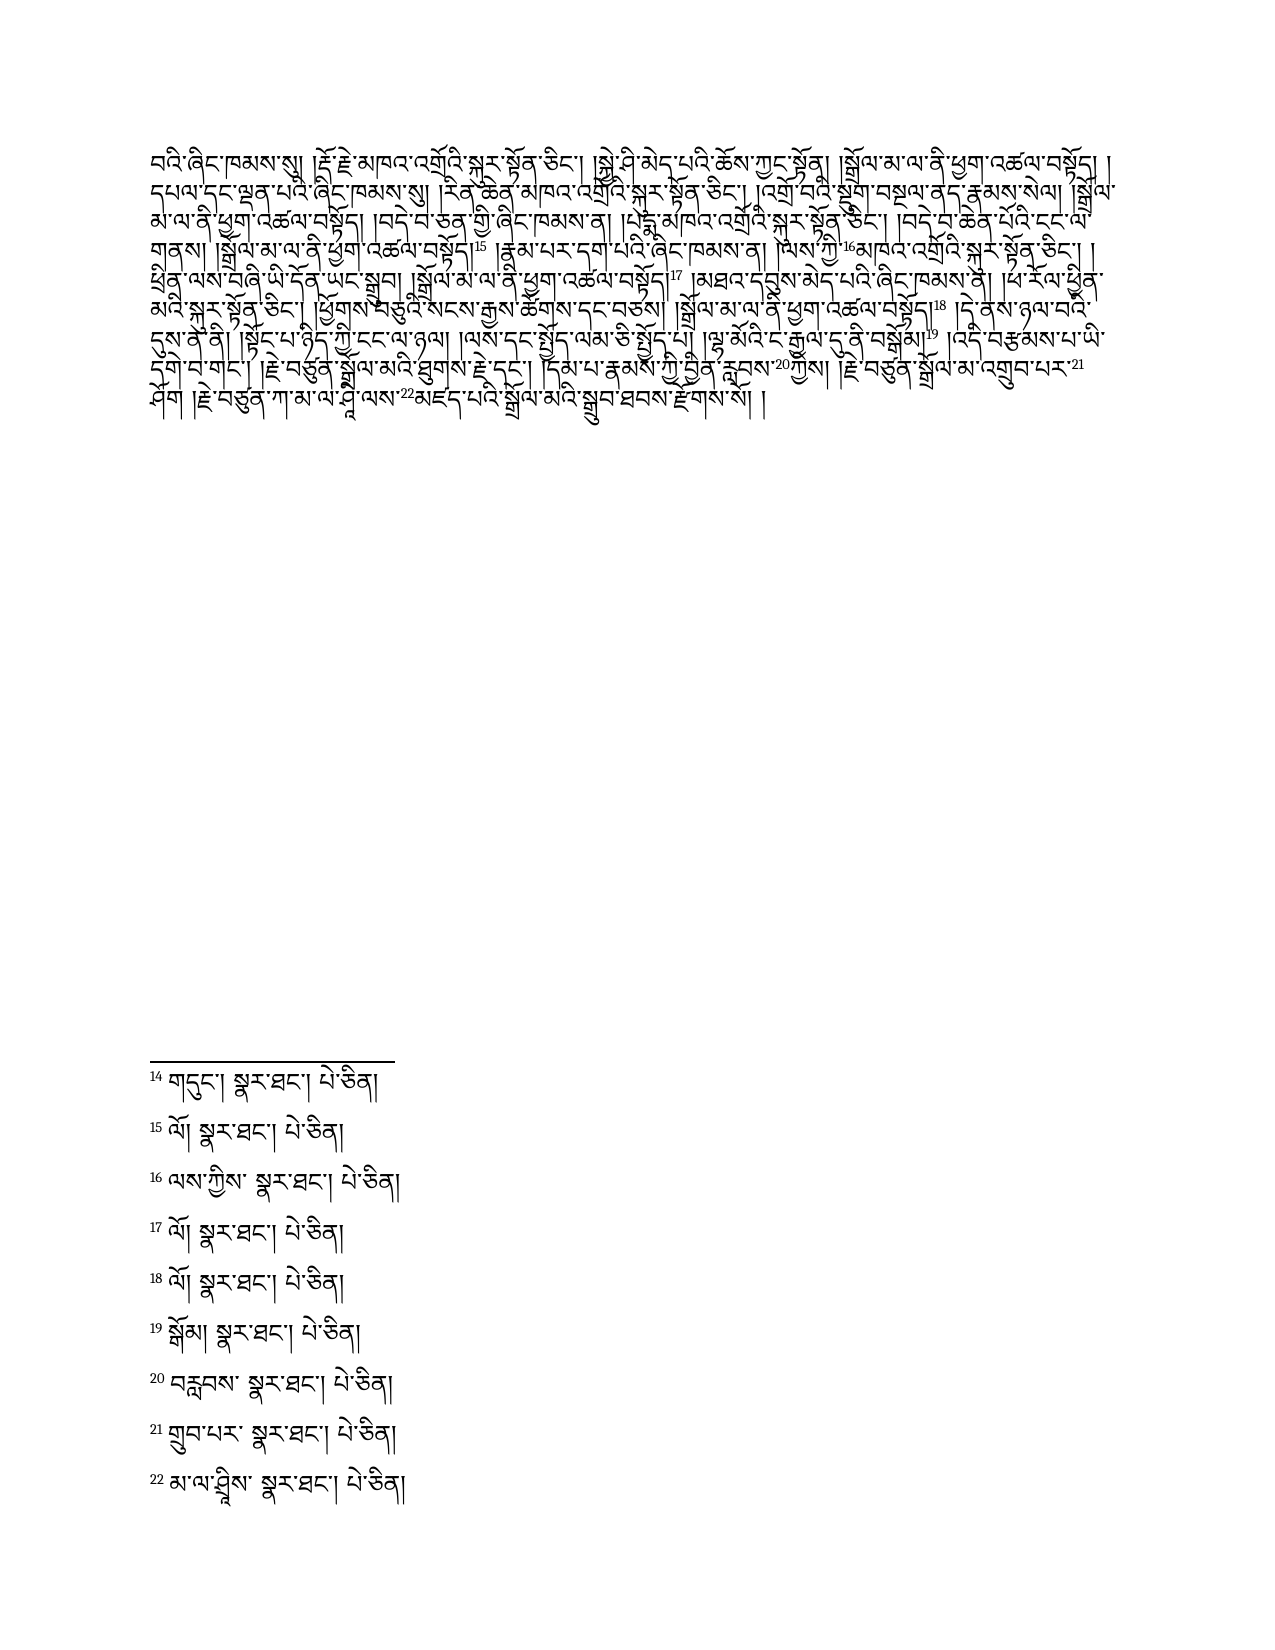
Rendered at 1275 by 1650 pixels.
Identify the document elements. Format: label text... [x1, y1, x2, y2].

text ༄༅། །​རྗེ་བཙུན་མ་འཕགས་མ་སྒྲོལ་མའི་སྒྲུབས་ཐབས།༄༅༅། །​རྒྱ་གར་སྐད་དུ། བྷཊྚཱ་ར་ཀཱརྱ་ཏཱ་རཱ་སཱ་དྷ་ནཾ། བོད་སྐད་དུ། རྗེ་བཙུན་མ་འཕགས་མ་སྒྲོལ་མའི་སྒྲུབ་ཐབས། སྨྲ་བའི་སེང་གེ་ལ་ཕྱག་འཚལ་ལོ། །​ཡེ་ཤེས་དྲི་མེད་སྒྲོལ་མ་གསལ་བའི་ཐུགས། །​སྨྲ་བསམ་བརྗོད་མེད་ཤེས་རབ་ཕར་ཕྱིན་གསུངས། །​སྟོང་ཉིད་སྙིང་རྗེའི་རྡོ་རྗེ་ཕག་མོའི་སྐུ། །​རྗེ་བཙུན་སྒྲོལ་མའི་སྐུ་གསུང་ཐུགས་ལ་འདུད། །​སྒྲོལ་མ་གསུམ་དང་ཚུལ་མཐུན་རྣལ་འབྱོར་པས། །​རྟག་ཏུ་ལྷ་མོ་འདི་བསྒོམ་བྱ་ཕྱིར་བཤད། །​དང་པོ་རྟེན་གྱི་གང་ཟག་གིས། །​གདོང་ལ་སོགས་པ་ཁྲུས་བྱས་ནས། །​ཡིད་དུ་འོང་བའི་གནས་དེ་རུ། །​མཎྜལ་བྱི་དོར་ལེགས་བྱས་ལ། །​བདེ་བའི་སྟན་ལ་འདུག་ནས་ནི། །​སྙིང་གར་ཟླ་དཀྱིལ་ཡི་གེ་ཏཱཾ། །​ལྕགས་ཀྱུ་འདྲ་བའི་འོད་འཕྲོས་པས། །​བླ་མ་ལྷ་མོ་སྤྱན་དྲངས་ལ། །​ཕྱག་འཚལ་བ་དང་མཆོད་ཅིང་བཤགས། །​རྗེས་སུ་ཡི་རང་བསྐུལ་ཞིང་གསོལ། །​དགེ་བ་ཅུང་ཟད་ཅི་བསགས་པ། །​བྱང་ཆུབ་ཐོབ་ཕྱིར་བདག་གིས་བསྔོ། །​དེ་ནས་ཚངས་པའི་གནས་བཞི་བསྒོམ། །​སྔགས་འདི་བཟླས་པས་སྟོང་པར་བསྒོམ། །​ཨོཾ་ཤཱུ་ནྱ་ཏཱ་ཛྙཱ་ན་བཛྲ་སྭ་བྷཱ་ཝ་ཨཱཏྨ་ཀོ྅ཧཾ། པཾ་ལས་པདྨ་འདབ་བརྒྱད་སྟེང་། །​ཏཱཾ་ལས་རྗེ་བཙུན་སྒྲོལ་མ་ནི། །​ཞལ་གཅིག་ཕྱག་གཉིས་སྐུ་མདོག་ལྗང་། །​གཡས་ན་མཆོག་སྦྱིན་ཕྱག་རྒྱ་ཅན། །​གཡོན་ན་ཨུཏྤལ་སྔོན་པོ་འཛིན། །​རིན་ཆེན་རྒྱན་རྣམས་མཛེས་པའི་ཚུལ། །​སྨྲ་བའི་སེང་གེས་དབུ་བརྒྱན་པ། །​ཞབས་གཉིས་སྐྱིལ་ཀྲུང་ཕྱེད་པར་བཞུགས། །​དར་གྱི་སྟོད་གཡོགས་སྨད་གཡོགས་བྱས། །​དེ་ལྟར་དམ་ཚིག་བསྐྱེད་བྱས་ལ། །​ཐུགས་ཀའི་ཏཱཾ་ལས་འོད་འཕྲོས་པས། །​ཡེ་ཤེས་སེམས་དཔའ་སྤྱན་དྲངས་ལ། །​དད་པའི་སྟོབས་ཀྱིས་ཕྱག་བྱས་ཏེ། །​དེ་ནས་མཆོད་པ་སྔགས་འདིས་དབུལ། །​ཨོཾ་བཛྲ་པུཥྤེ་པཱུ་ཛ་ཧཱུཾ། ཨོཾ་བཛྲ་དྷཱུ་པེ་པཱུ་ཛ་ཧཱུཾ། ཨོཾ་བཛྲ་དཱི་པེ་པཱུ་ཛ་ཧཱུཾ། ཨོཾ་བཛྲ་གནྡྷེ་པཱུ་ཛ་ཧཱུཾ། ཨོཾ་བཛྲ་ནཻ་བི་དྱེ་པཱུ་ཛ་ཧཱུཾ། ཨོཾ་གཱི་ཏི་པཱུ་ཛ་ཧཱུཾ། ཇི་སྲིད་མི་སྐྱོའི་བར་དུ་བསྒོམ། །​སྐྱོ་ན་བཟླས་པ་འདི་ལྟར་བྱ། །​ཨོཾ་ཏཱ་རེ་ཏུཏྟཱ་རེ་ཏུ་རེ་སྭཱ་ཧཱ། སྔགས་ཕྲེང་སྙིང་ག་ནས་ཕྱུང་སྟེ། །​ཡེ་ཤེས་ཐུགས་ལ་མཉེས་པས་མཆོད། །​བྱིན་རླབས་ཚུར་འདུས་ཞལ་ནས་འཐོན། །​བདག་ལ་ཐིམ་ཞིང་འོད་འཕྲོས་པས། །​བར་ཆད་སེལ་དང་སྒྲིབ་སྦྱངས་བསམ། །​དེས་སྐྱོ་གཏོར་མ་གཏང་བྱ་སྟེ། །​མི་རྟོག་ཨོཾ་ལས་རིན་ཆེན་སྣོད། །​ཨཱཿ་ལས་བདུད་རྩི་སྣ་ཚོགས་བསམ། །​ཧཱུཾ་ལས་ཐིམ་ཞིང་སྣ་ཚོགས་གསོལ། །​སྔགས་འདིར་སྙིང་པོ་བཏགས་ཏེ་དབུལ། །​བ་ལིཾ་ཏ་པཱུ་ཛ་ཨརྒྷཾ་པཱུ་ཛ་བ་ལིཾ་ཨི་དཾ་གྲྀཧྣ་ཁ་ཁ་ཁཱ་ཧི་ཁཱ་ཧི་ཨརྒྷཾ་པྲ་ཏཱིཙྪ་པཱུ་ཛ་ཁཱ་ཧི་སྭཱ་ཧཱ། དད་པའི་སྟོབས་ཀྱིས་བསྟོད་པར་བྱ། །​ཨོཾ་སྟོང་ཉིད་སྙིང་རྗེ་ཕག་མོ་ཆེ། །​སྒྲོལ་མའི་སྐུ་ལ་ཕྱག་འཚལ་བསྟོད། །​སྨྲ་བསམ་བརྗོད་མེད་ཕ་རོལ་ཕྱིན། །​སྒྲོལ་མའི་གསུང་ལ་ཕྱག་འཚལ་བསྟོད། །​དྲི་མེད་ཡེ་ཤེས་གསལ་བའི་ཐུགས། །​སྒྲོལ་མའི་ཐུགས་ལ་ཕྱག་འཚལ་བསྟོད། །​ཟླ་འོད་སྲིད་པའི་མུན་སེལ་བ། །​འཇོམས་བྱེད་ཉི་མའི་དཀྱིལ་དང་མཚུངས། །​ཐབས་དང་ཤེས་རབ་ཡོན་ཏན་ལྡན། །​སྒྲོལ་མ་ལ་ནི་རྟག་ཏུ་འདུད། །​འགྲོ་ལ་བུ་བཞིན་རྟག་ཏུ་འདུན། །​སྲིད་གསུམ་རྣམ་ཐར་གསུམ་ལ་འགོད། །​སེང་ལྡེང་ནགས་ལ་རབ་གནས་ཤིང་། །​འཇིགས་པ་བརྒྱད་ལས་ཤིན་ཏུ་སྐྱོབ། །​སྒྲོལ་མ་ལ་ནི་ཕྱག་འཚལ་བསྟོད། །​མངོན་པར་དགའ་བའི་ཞིང་ཁམས་སུ། །​རྡོ་རྗེ་མཁའ་འགྲོའི་སྐུར་སྟོན་ཅིང་། །​སྐྱེ་ཤི་མེད་པའི་ཆོས་ཀྱང་སྟོན། །​སྒྲོལ་མ་ལ་ནི་ཕྱག་འཚལ་བསྟོད། །​དཔལ་དང་ལྡན་པའི་ཞིང་ཁམས་སུ། །​རིན་ཆེན་མཁའ་འགྲོའི་སྐུར་སྟོན་ཅིང་། །​འགྲོ་བའི་སྡུག་བསྔལ་ནད་རྣམས་སེལ། །​སྒྲོལ་མ་ལ་ནི་ཕྱག་འཚལ་བསྟོད། །​བདེ་བ་ཅན་གྱི་ཞིང་ཁམས་ན། །​པདྨ་མཁའ་འགྲོའི་སྐུར་སྟོན་ཅིང་། །​བདེ་བ་ཆེན་པོའི་ངང་ལ་གནས། །​སྒྲོལ་མ་ལ་ནི་ཕྱག་འཚལ་བསྟོད། །​རྣམ་པར་དག་པའི་ཞིང་ཁམས་ན། །​ལས་ཀྱི་མཁའ་འགྲོའི་སྐུར་སྟོན་ཅིང་། །​ཕྲིན་ལས་བཞི་ཡི་དོན་ཡང་སྒྲུབ། །​སྒྲོལ་མ་ལ་ནི་ཕྱག་འཚལ་བསྟོད། །​མཐའ་དབུས་མེད་པའི་ཞིང་ཁམས་ན། །​ཕ་རོལ་ཕྱིན་མའི་སྐུར་སྟོན་ཅིང་། །​ཕྱོགས་བཅུའི་སངས་རྒྱས་ཚོགས་དང་བཅས། །​སྒྲོལ་མ་ལ་ནི་ཕྱག་འཚལ་བསྟོད། །​དེ་ནས་ཉལ་བའི་དུས་ན་ནི། །​སྟོང་པ་ཉིད་ཀྱི་ངང་ལ་ཉལ། །​ལས་དང་སྤྱོད་ལམ་ཅི་སྤྱོད་པ། །​ལྷ་མོའི་ང་རྒྱལ་དུ་ནི་བསྒོམ། །​འདི་བརྩམས་པ་ཡི་དགེ་བ་གང་། །​རྗེ་བཙུན་སྒྲོལ་མའི་ཐུགས་རྗེ་དང་། །​དམ་པ་རྣམས་ཀྱི་བྱིན་རླབས་ཀྱིས། །​རྗེ་བཙུན་སྒྲོལ་མ་འགྲུབ་པར་ཤོག །​རྗེ་བཙུན་ཀ་མ་ལ་ཤཱི་ལས་མཛད་པའི་སྒྲོལ་མའི་སྒྲུབ་ཐབས་རྫོགས་སོ། །​ [150, 150, 1125, 414]
